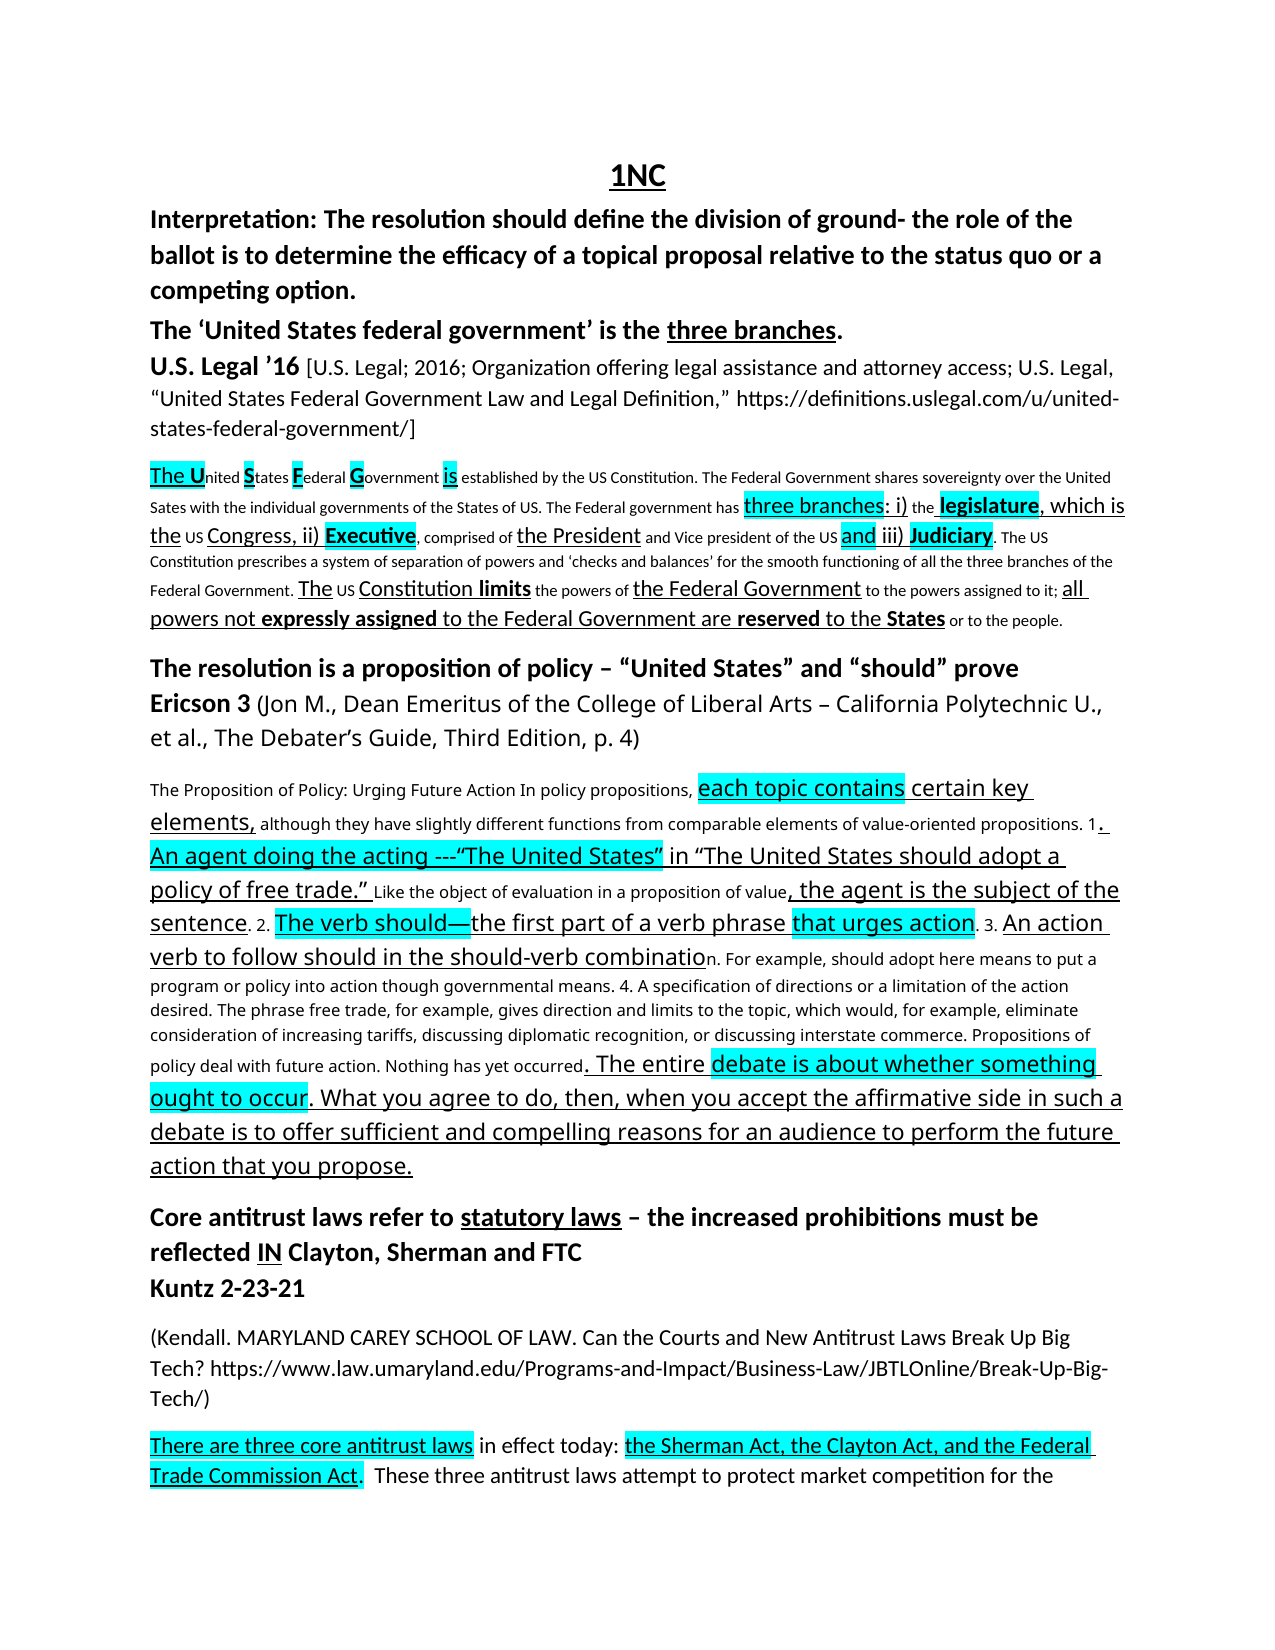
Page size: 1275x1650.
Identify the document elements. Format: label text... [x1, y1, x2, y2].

text Ericson 3 (Jon M., Dean Emeritus of the College of Liberal Arts – California Polytechnic U., et al., The Debater’s Guide, Third Edition, p. 4) [150, 686, 1125, 753]
subtitle Interpretation: The resolution should define the division of ground- the role of the ballot is to determine the efficacy of a topical proposal relative to the status quo or a competing option. [150, 202, 1125, 307]
subtitle The resolution is a proposition of policy – “United States” and “should” prove [150, 651, 1125, 684]
subtitle The ‘United States federal government’ is the three branches. [150, 313, 1125, 346]
text The Proposition of Policy: Urging Future Action In policy propositions, each topic contains certain key elements, although they have slightly different functions from comparable elements of value-oriented propositions. 1. An agent doing the acting ---“The United States” in “The United States should adopt a policy of free trade.” Like the object of evaluation in a proposition of value, the agent is the subject of the sentence. 2. The verb should—the first part of a verb phrase that urges action. 3. An action verb to follow should in the should-verb combination. For example, should adopt here means to put a program or policy into action though governmental means. 4. A specification of directions or a limitation of the action desired. The phrase free trade, for example, gives direction and limits to the topic, which would, for example, eliminate consideration of increasing tariffs, discussing diplomatic recognition, or discussing interstate commerce. Propositions of policy deal with future action. Nothing has yet occurred. The entire debate is about whether something ought to occur. What you agree to do, then, when you accept the affirmative side in such a debate is to offer sufficient and compelling reasons for an audience to perform the future action that you propose. [150, 772, 1125, 1181]
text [150, 1431, 1125, 1489]
text (Kendall. MARYLAND CAREY SCHOOL OF LAW. Can the Courts and New Antitrust Laws Break Up Big Tech? https://www.law.umaryland.edu/Programs-and-Impact/Business-Law/JBTLOnline/Break-Up-Big-Tech/) [150, 1323, 1125, 1412]
subtitle Core antitrust laws refer to statutory laws – the increased prohibitions must be reflected IN Clayton, Sherman and FTC [150, 1200, 1125, 1269]
subtitle 1NC [150, 154, 1125, 195]
text U.S. Legal ’16 [U.S. Legal; 2016; Organization offering legal assistance and attorney access; U.S. Legal, “United States Federal Government Law and Legal Definition,” https://definitions.uslegal.com/u/united-states-federal-government/] [150, 349, 1125, 442]
text The United States Federal Government is established by the US Constitution. The Federal Government shares sovereignty over the United Sates with the individual governments of the States of US. The Federal government has three branches: i) the legislature, which is the US Congress, ii) Executive, comprised of the President and Vice president of the US and iii) Judiciary. The US Constitution prescribes a system of separation of powers and ‘checks and balances’ for the smooth functioning of all the three branches of the Federal Government. The US Constitution limits the powers of the Federal Government to the powers assigned to it; all powers not expressly assigned to the Federal Government are reserved to the States or to the people. [150, 461, 1125, 632]
text Kuntz 2-23-21 [150, 1271, 1125, 1304]
